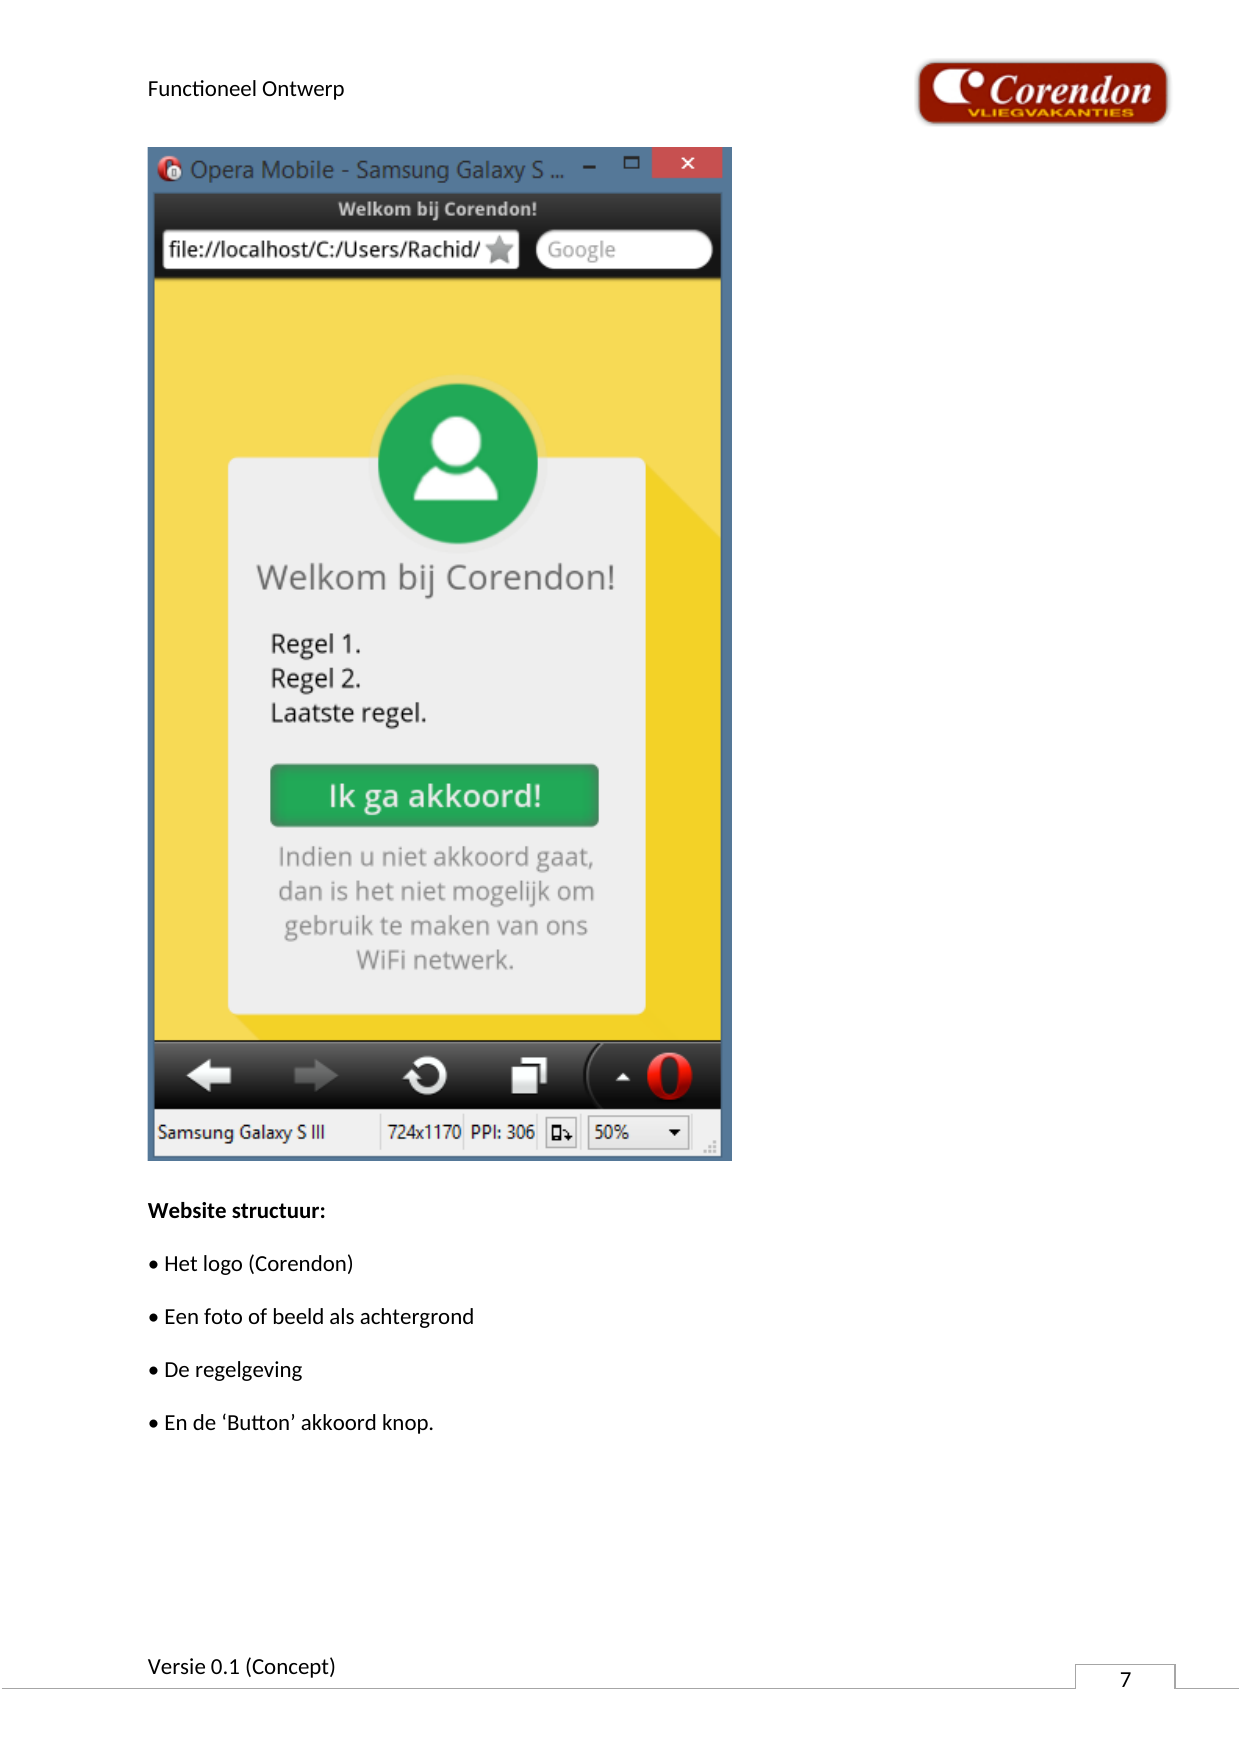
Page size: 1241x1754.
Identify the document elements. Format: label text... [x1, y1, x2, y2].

text • En de ‘Button’ akkoord knop. [148, 1408, 1093, 1437]
picture [147, 147, 732, 1161]
text • Het logo (Corendon) [148, 1249, 1093, 1277]
text • Een foto of beeld als achtergrond [148, 1302, 1093, 1331]
picture [914, 57, 1174, 127]
text • De regelgeving [148, 1356, 1093, 1383]
